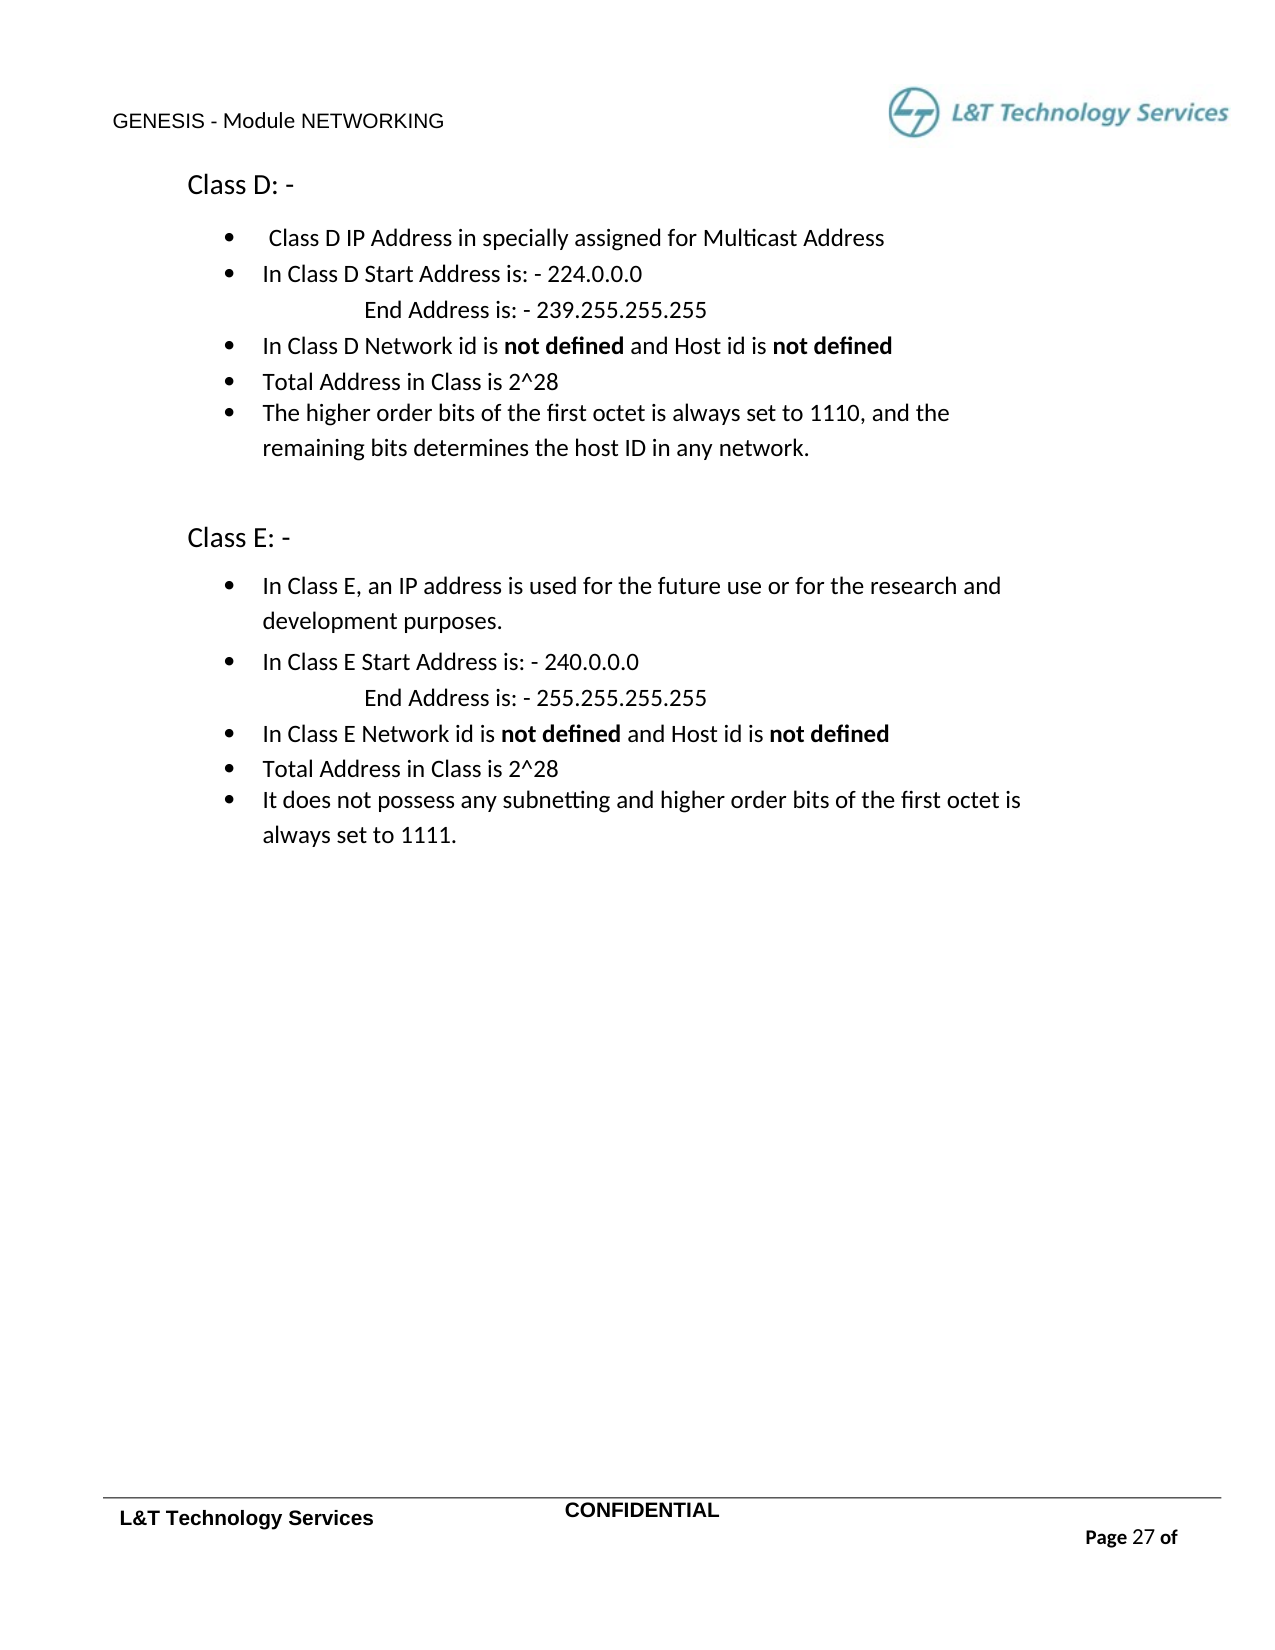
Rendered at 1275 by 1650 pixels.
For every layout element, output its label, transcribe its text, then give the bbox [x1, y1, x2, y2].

text Class E: - [150, 519, 1157, 555]
list End Address is: - 239.255.255.255 [262, 289, 1157, 325]
list It does not possess any subnetting and higher order bits of the first octet is always set to 1111. [225, 784, 1047, 850]
list The higher order bits of the first octet is always set to 1110, and the remaining bits determines the host ID in any network. [225, 397, 1046, 462]
list In Class D Start Address is: - 224.0.0.0 [225, 253, 1157, 289]
list In Class E Start Address is: - 240.0.0.0 [225, 640, 1157, 676]
list Class D IP Address in specially assigned for Multicast Address [225, 217, 1157, 253]
list End Address is: - 255.255.255.255 [262, 676, 1157, 712]
list Total Address in Class is 2^28 [225, 361, 1157, 397]
list In Class E Network id is not defined and Host id is not defined [225, 712, 1157, 748]
list Total Address in Class is 2^28 [225, 748, 1157, 784]
picture [888, 84, 1231, 148]
list In Class E, an IP address is used for the future use or for the research and development purposes. [225, 570, 1047, 636]
list In Class D Network id is not defined and Host id is not defined [225, 325, 1157, 361]
text Class D: - [150, 165, 1157, 201]
